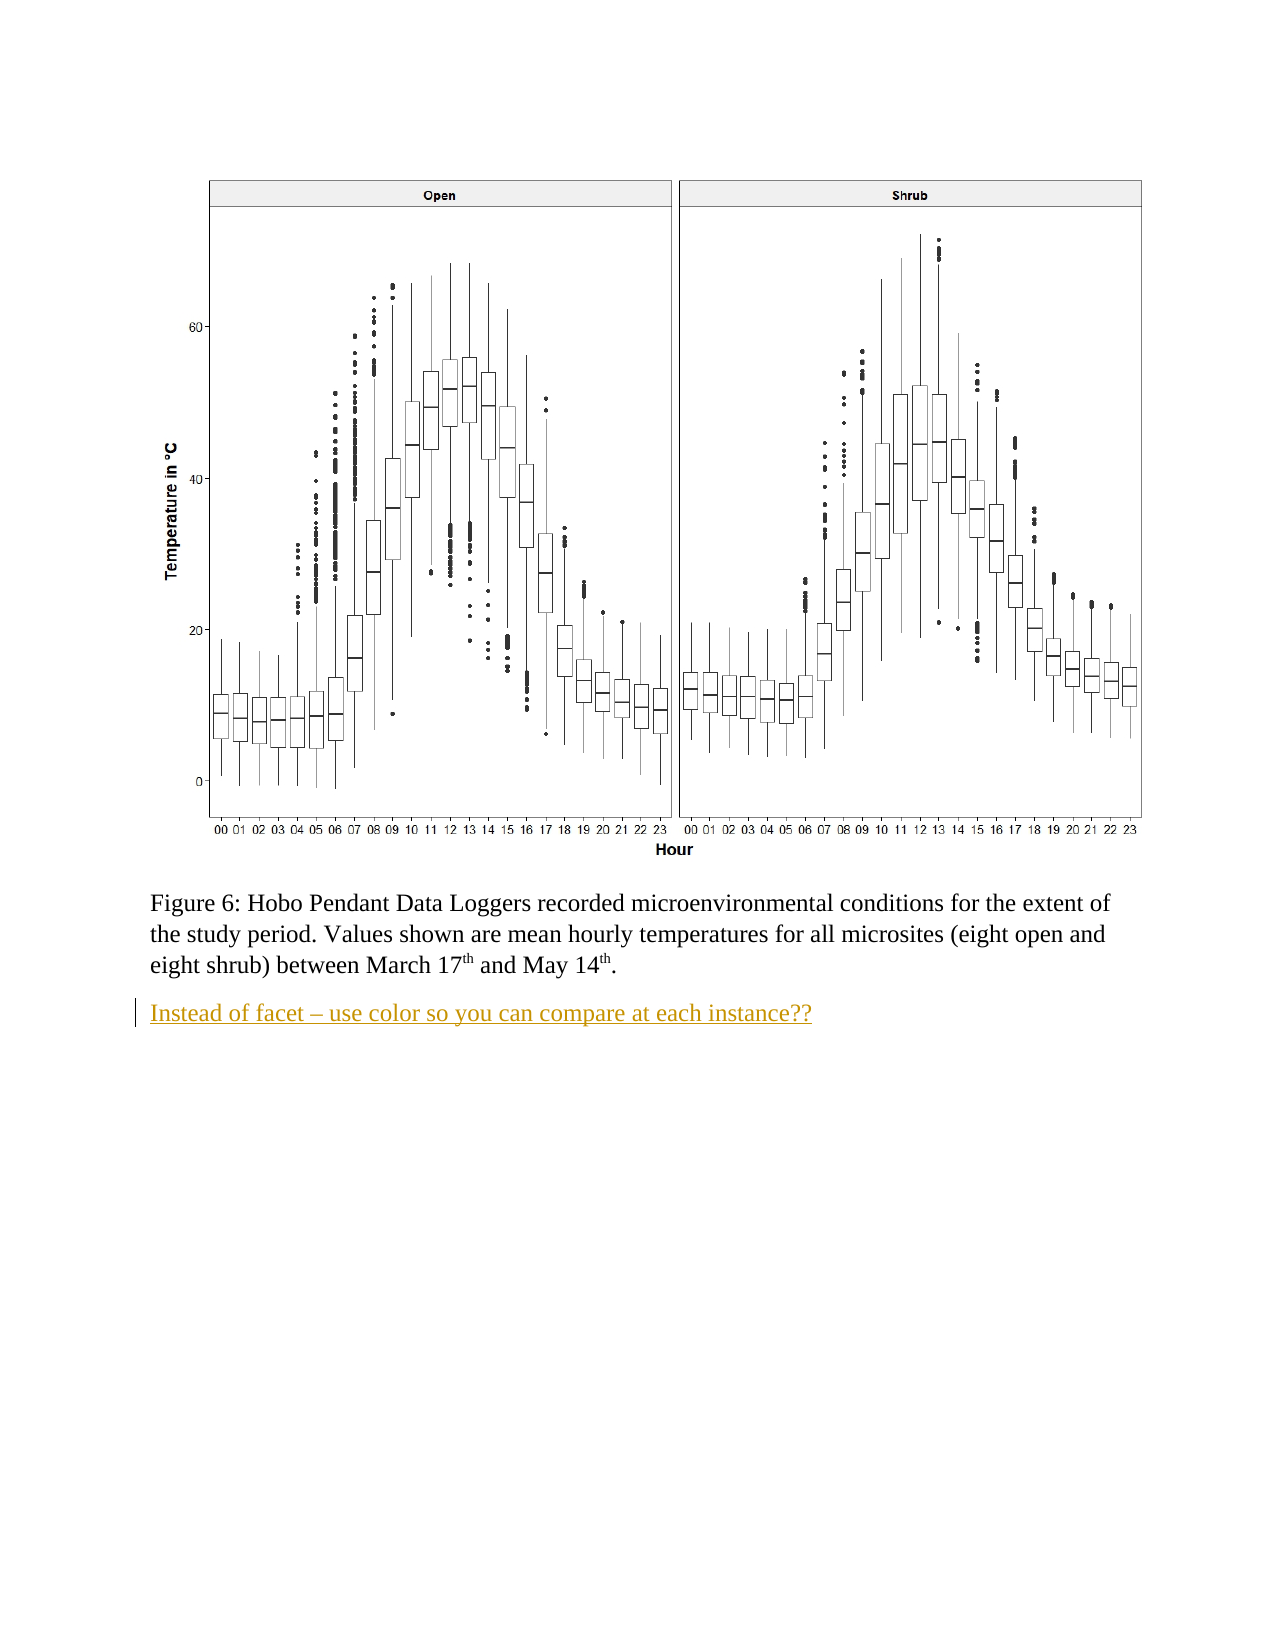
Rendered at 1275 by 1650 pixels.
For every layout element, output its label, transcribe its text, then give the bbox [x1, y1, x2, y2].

text Figure 6: Hobo Pendant Data Loggers recorded microenvironmental conditions for the extent of the study period. Values shown are mean hourly temperatures for all microsites (eight open and eight shrub) between March 17th and May 14th. [150, 888, 1125, 979]
picture [150, 150, 1157, 870]
